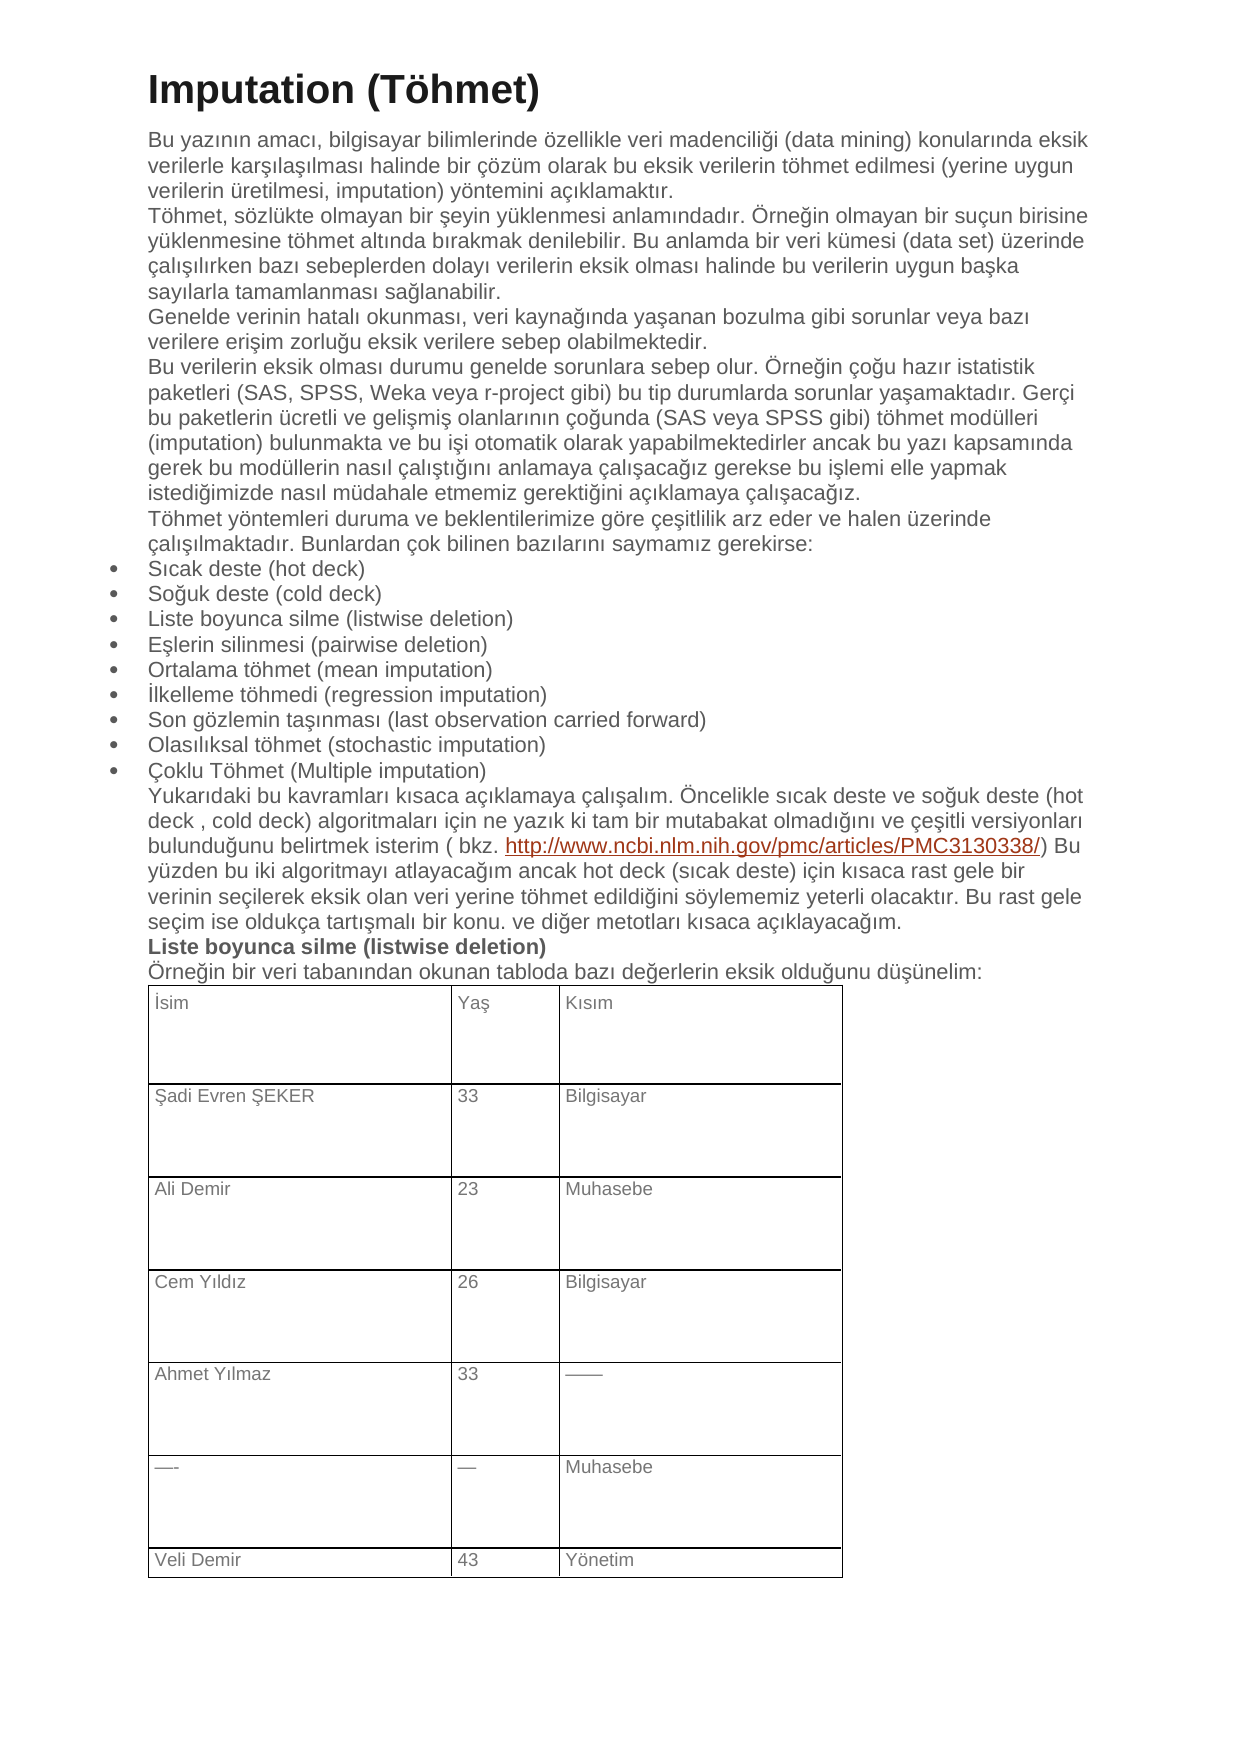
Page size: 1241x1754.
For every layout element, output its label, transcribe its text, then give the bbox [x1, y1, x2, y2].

text Liste boyunca silme (listwise deletion) [148, 934, 1092, 959]
text Töhmet, sözlükte olmayan bir şeyin yüklenmesi anlamındadır. Örneğin olmayan bir suçun birisine yüklenmesine töhmet altında bırakmak denilebilir. Bu anlamda bir veri kümesi (data set) üzerinde çalışılırken bazı sebeplerden dolayı verilerin eksik olması halinde bu verilerin uygun başka sayılarla tamamlanması sağlanabilir. [148, 203, 1092, 304]
table_cell 33 [452, 1363, 559, 1454]
table_header İsim [149, 986, 451, 1083]
table_cell Muhasebe [560, 1176, 842, 1269]
table_cell Bilgisayar [560, 1083, 842, 1176]
text Töhmet yöntemleri duruma ve beklentilerimize göre çeşitlilik arz eder ve halen üzerinde çalışılmaktadır. Bunlardan çok bilinen bazılarını saymamız gerekirse: [148, 506, 1092, 556]
text Yukarıdaki bu kavramları kısaca açıklamaya çalışalım. Öncelikle sıcak deste ve soğuk deste (hot deck , cold deck) algoritmaları için ne yazık ki tam bir mutabakat olmadığını ve çeşitli versiyonları bulunduğunu belirtmek isterim ( bkz. http://www.ncbi.nlm.nih.gov/pmc/articles/PMC3130338/) Bu yüzden bu iki algoritmayı atlayacağım ancak hot deck (sıcak deste) için kısaca rast gele bir verinin seçilerek eksik olan veri yerine töhmet edildiğini söylememiz yeterli olacaktır. Bu rast gele seçim ise oldukça tartışmalı bir konu. ve diğer metotları kısaca açıklayacağım. [148, 783, 1092, 934]
table_cell 43 [452, 1549, 559, 1576]
text Bu yazının amacı, bilgisayar bilimlerinde özellikle veri madenciliği (data mining) konularında eksik verilerle karşılaşılması halinde bir çözüm olarak bu eksik verilerin töhmet edilmesi (yerine uygun verilerin üretilmesi, imputation) yöntemini açıklamaktır. [148, 127, 1092, 203]
table_cell Cem Yıldız [149, 1271, 451, 1362]
table_cell 26 [452, 1271, 559, 1362]
list Liste boyunca silme (listwise deletion) [110, 606, 1092, 632]
table_cell —— [560, 1362, 842, 1454]
table_cell Ahmet Yılmaz [149, 1363, 451, 1454]
table_cell Bilgisayar [560, 1269, 842, 1362]
list Son gözlemin taşınması (last observation carried forward) [110, 707, 1092, 732]
text Bu verilerin eksik olması durumu genelde sorunlara sebep olur. Örneğin çoğu hazır istatistik paketleri (SAS, SPSS, Weka veya r-project gibi) bu tip durumlarda sorunlar yaşamaktadır. Gerçi bu paketlerin ücretli ve gelişmiş olanlarının çoğunda (SAS veya SPSS gibi) töhmet modülleri (imputation) bulunmakta ve bu işi otomatik olarak yapabilmektedirler ancak bu yazı kapsamında gerek bu modüllerin nasıl çalıştığını anlamaya çalışacağız gerekse bu işlemi elle yapmak istediğimizde nasıl müdahale etmemiz gerektiğini açıklamaya çalışacağız. [148, 354, 1092, 506]
list Ortalama töhmet (mean imputation) [110, 657, 1092, 682]
table_cell 33 [452, 1085, 559, 1176]
table_cell Yönetim [560, 1547, 842, 1576]
table_cell 23 [452, 1178, 559, 1269]
table_cell Muhasebe [560, 1455, 842, 1547]
table_header Yaş [452, 986, 559, 1083]
list Soğuk deste (cold deck) [110, 581, 1092, 606]
list Sıcak deste (hot deck) [110, 556, 1092, 581]
table_cell Veli Demir [149, 1549, 451, 1576]
list Eşlerin silinmesi (pairwise deletion) [110, 632, 1092, 657]
list Çoklu Töhmet (Multiple imputation) [110, 758, 1092, 783]
table_cell Şadi Evren ŞEKER [149, 1085, 451, 1176]
text Genelde verinin hatalı okunması, veri kaynağında yaşanan bozulma gibi sorunlar veya bazı verilere erişim zorluğu eksik verilere sebep olabilmektedir. [148, 304, 1092, 354]
list Olasılıksal töhmet (stochastic imputation) [110, 732, 1092, 758]
table_cell —- [149, 1456, 451, 1547]
table_cell — [452, 1456, 559, 1547]
table_cell Ali Demir [149, 1178, 451, 1269]
table_header Kısım [560, 986, 842, 1083]
text Örneğin bir veri tabanından okunan tabloda bazı değerlerin eksik olduğunu düşünelim: [148, 959, 1092, 984]
list İlkelleme töhmedi (regression imputation) [110, 682, 1092, 707]
text Imputation (Töhmet) [148, 65, 1092, 112]
